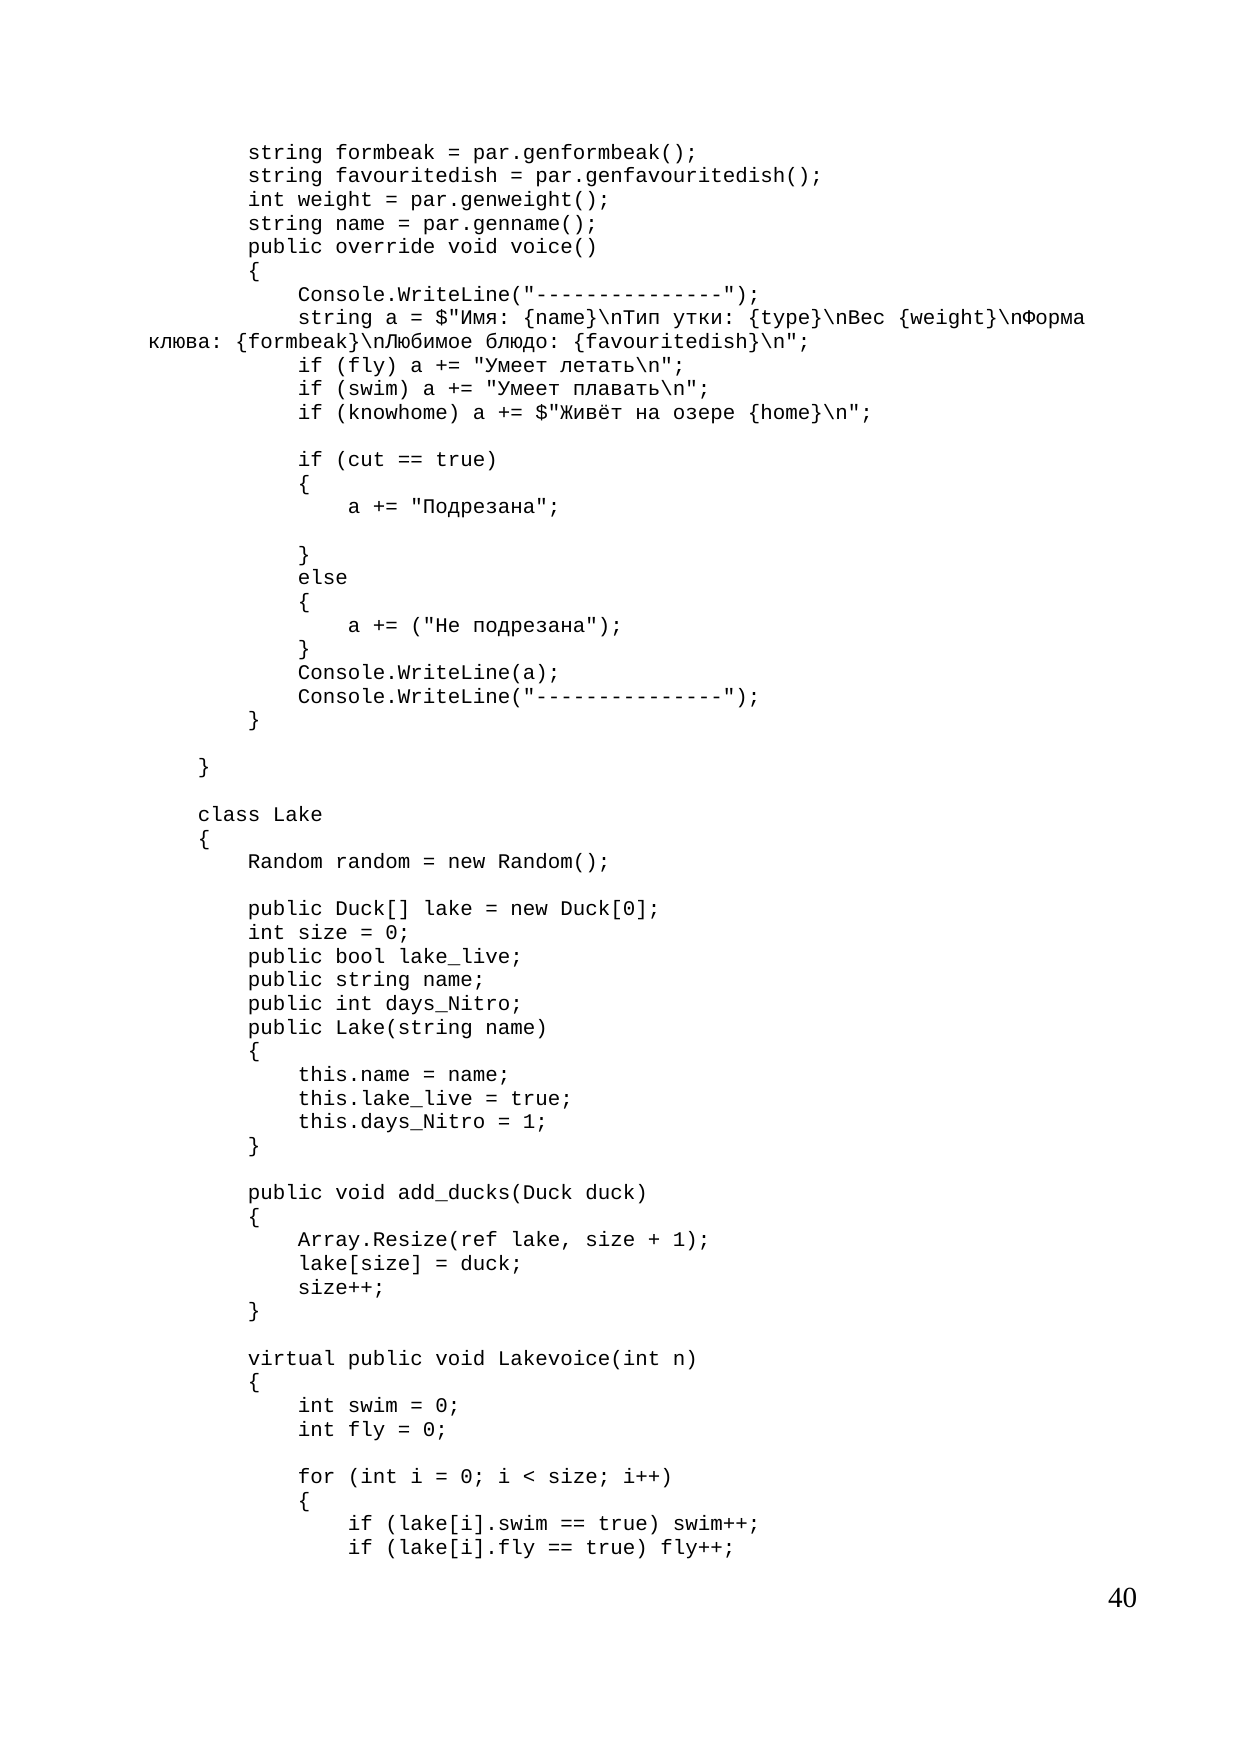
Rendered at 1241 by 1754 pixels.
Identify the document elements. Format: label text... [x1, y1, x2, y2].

text if (knowhome) a += $"Живёт на озере {home}\n"; [148, 402, 1137, 426]
text { [148, 1489, 1137, 1513]
text public Duck[] lake = new Duck[0]; [148, 898, 1137, 922]
text { [148, 1371, 1137, 1395]
text public override void voice() [148, 236, 1137, 260]
text Array.Resize(ref lake, size + 1); [148, 1229, 1137, 1253]
text string formbeak = par.genformbeak(); [148, 142, 1137, 165]
text Random random = new Random(); [148, 851, 1137, 875]
text class Lake [148, 804, 1137, 827]
text a += "Подрезана"; [148, 496, 1137, 520]
text string a = $"Имя: {name}\nТип утки: {type}\nВес {weight}\nФорма клюва: {formbeak}\nЛюбимое блюдо: {favouritedish}\n"; [148, 307, 1137, 354]
text this.days_Nitro = 1; [148, 1111, 1137, 1135]
text Console.WriteLine("---------------"); [148, 284, 1137, 307]
text public int days_Nitro; [148, 993, 1137, 1017]
text public string name; [148, 969, 1137, 993]
text if (lake[i].fly == true) fly++; [148, 1537, 1137, 1561]
text this.name = name; [148, 1064, 1137, 1088]
text Console.WriteLine(a); [148, 662, 1137, 686]
text if (swim) a += "Умеет плавать\n"; [148, 378, 1137, 402]
text int fly = 0; [148, 1419, 1137, 1442]
text { [148, 1040, 1137, 1064]
text { [148, 591, 1137, 615]
text } [148, 757, 1137, 780]
text this.lake_live = true; [148, 1088, 1137, 1111]
text for (int i = 0; i < size; i++) [148, 1466, 1137, 1489]
text int size = 0; [148, 922, 1137, 946]
text } [148, 709, 1137, 733]
text size++; [148, 1277, 1137, 1300]
text { [148, 473, 1137, 496]
text if (lake[i].swim == true) swim++; [148, 1513, 1137, 1537]
text } [148, 638, 1137, 662]
text } [148, 544, 1137, 567]
text if (fly) a += "Умеет летать\n"; [148, 354, 1137, 378]
text Console.WriteLine("---------------"); [148, 686, 1137, 709]
text { [148, 260, 1137, 284]
text int swim = 0; [148, 1395, 1137, 1419]
text { [148, 1206, 1137, 1229]
text } [148, 1135, 1137, 1158]
text lake[size] = duck; [148, 1253, 1137, 1277]
text a += ("Не подрезана"); [148, 615, 1137, 638]
text public Lake(string name) [148, 1017, 1137, 1040]
text public void add_ducks(Duck duck) [148, 1182, 1137, 1206]
text string name = par.genname(); [148, 213, 1137, 236]
text public bool lake_live; [148, 946, 1137, 969]
text string favouritedish = par.genfavouritedish(); [148, 165, 1137, 189]
text if (cut == true) [148, 449, 1137, 473]
text else [148, 567, 1137, 591]
text int weight = par.genweight(); [148, 189, 1137, 213]
text virtual public void Lakevoice(int n) [148, 1348, 1137, 1371]
text { [148, 827, 1137, 851]
text } [148, 1300, 1137, 1324]
